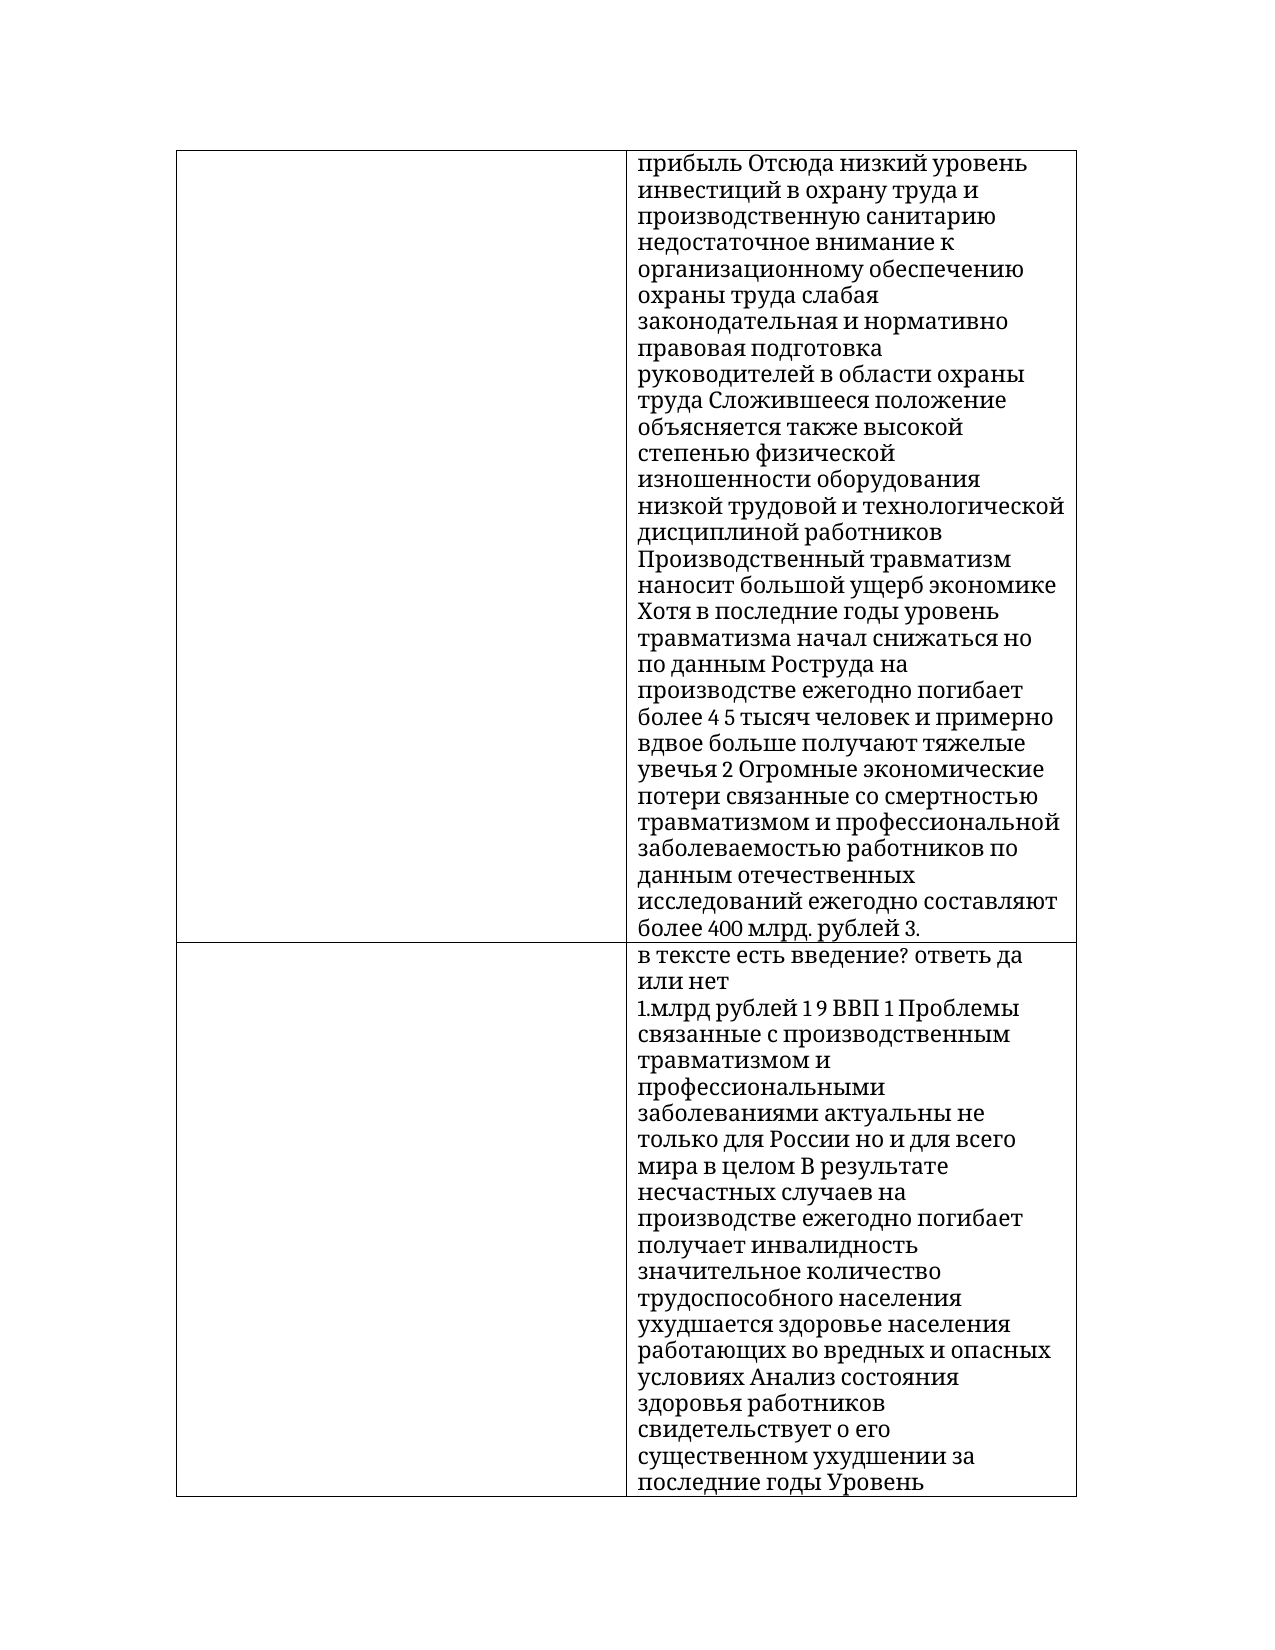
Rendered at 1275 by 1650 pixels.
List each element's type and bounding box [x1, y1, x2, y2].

table_cell [627, 151, 1076, 942]
table_cell [177, 151, 626, 942]
table_cell [627, 943, 1076, 1496]
table_cell [177, 943, 626, 1496]
